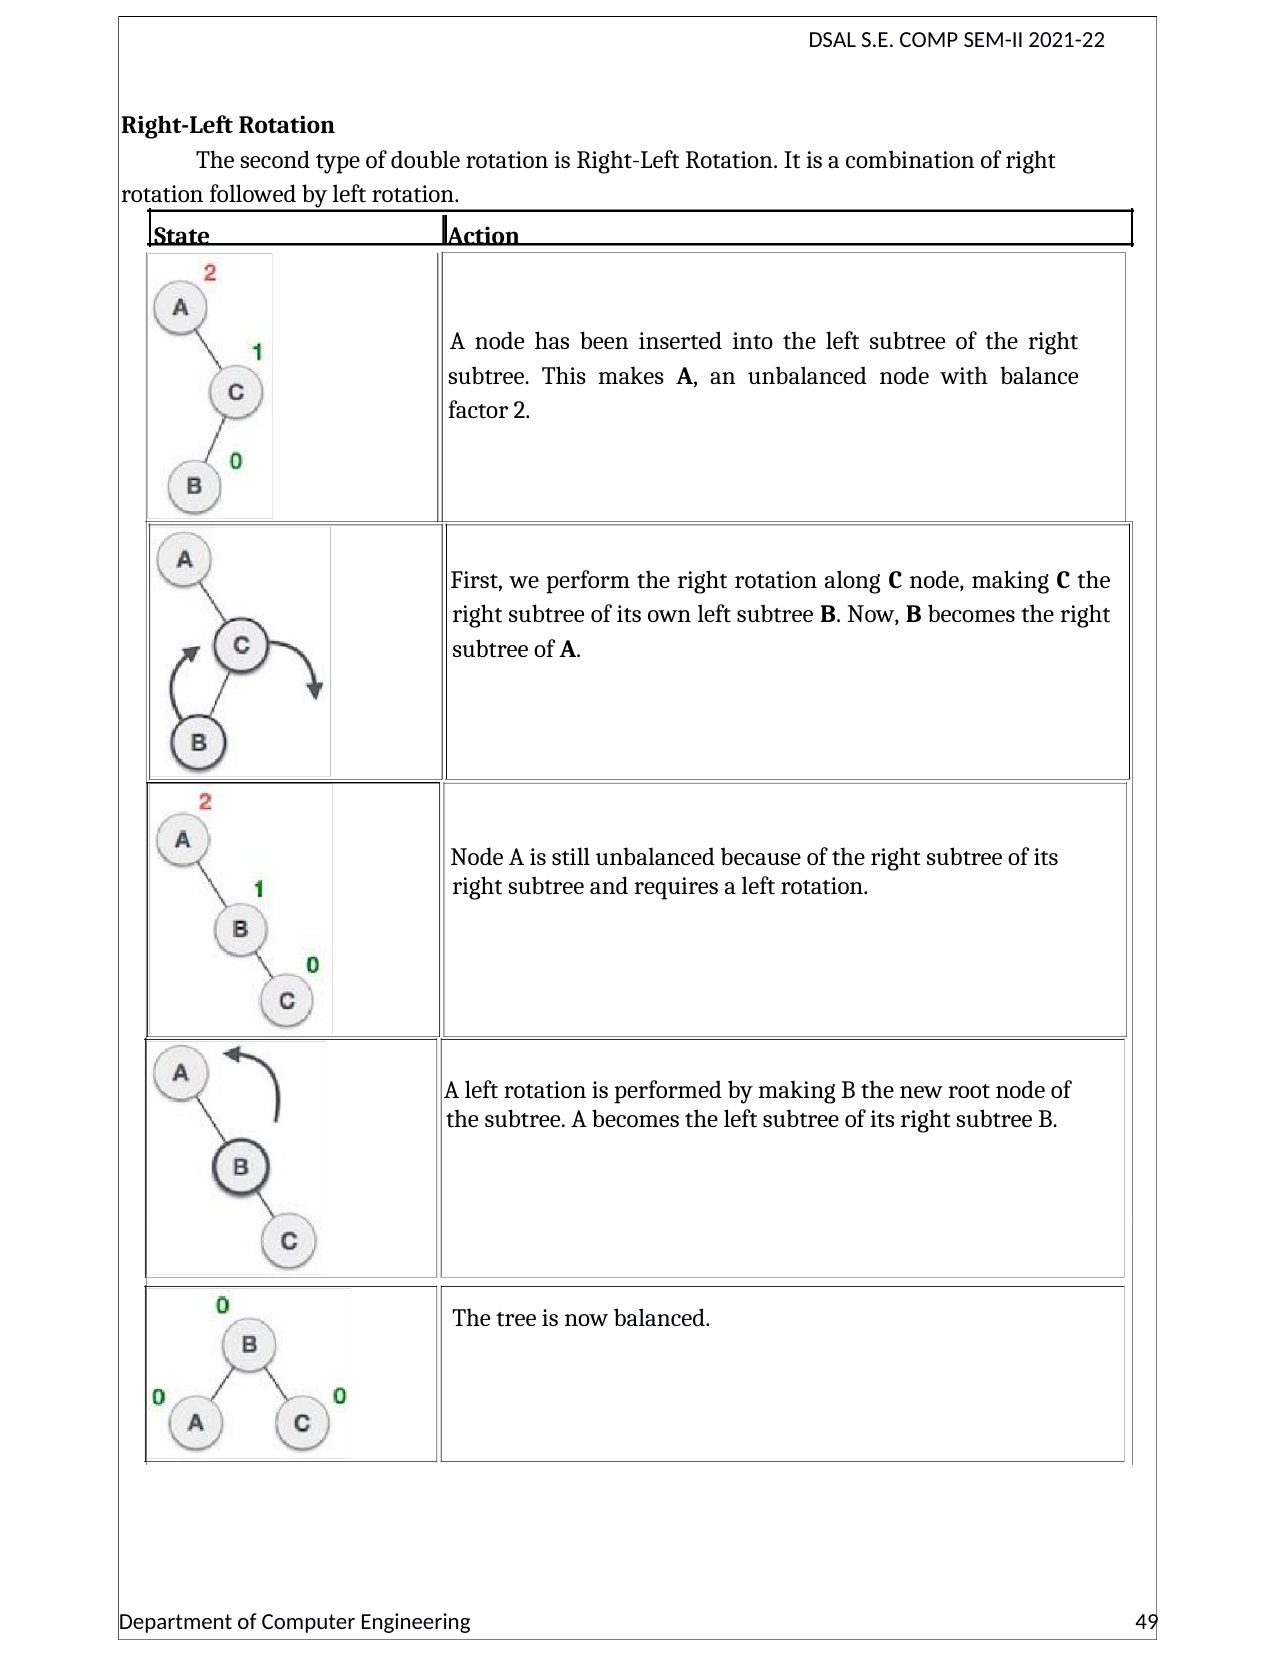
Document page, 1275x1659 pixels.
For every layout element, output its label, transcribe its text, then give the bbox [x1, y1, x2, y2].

text First, we perform the right rotation along C node, making C the right subtree of its own left subtree B. Now, B becomes the right subtree of A. [450, 566, 1110, 664]
text Right-Left Rotation [121, 111, 1156, 140]
table_header Department of Computer Engineering [119, 1607, 810, 1635]
table_header 49 [810, 1607, 1158, 1635]
text State Action [154, 215, 1156, 251]
text DSAL S.E. COMP SEM-II 2021-22 [808, 25, 1156, 53]
text The tree is now balanced. [452, 1303, 1156, 1332]
picture [118, 16, 1157, 1640]
text The second type of double rotation is Right-Left Rotation. It is a combination of right rotation followed by left rotation. [121, 146, 1129, 209]
text Node A is still unbalanced because of the right subtree of its right subtree and requires a left rotation. [450, 843, 1081, 901]
text A node has been inserted into the left subtree of the right subtree. This makes A, an unbalanced node with balance factor 2. [448, 327, 1079, 425]
text A left rotation is performed by making B the new root node of the subtree. A becomes the left subtree of its right subtree B. [444, 1076, 1100, 1134]
